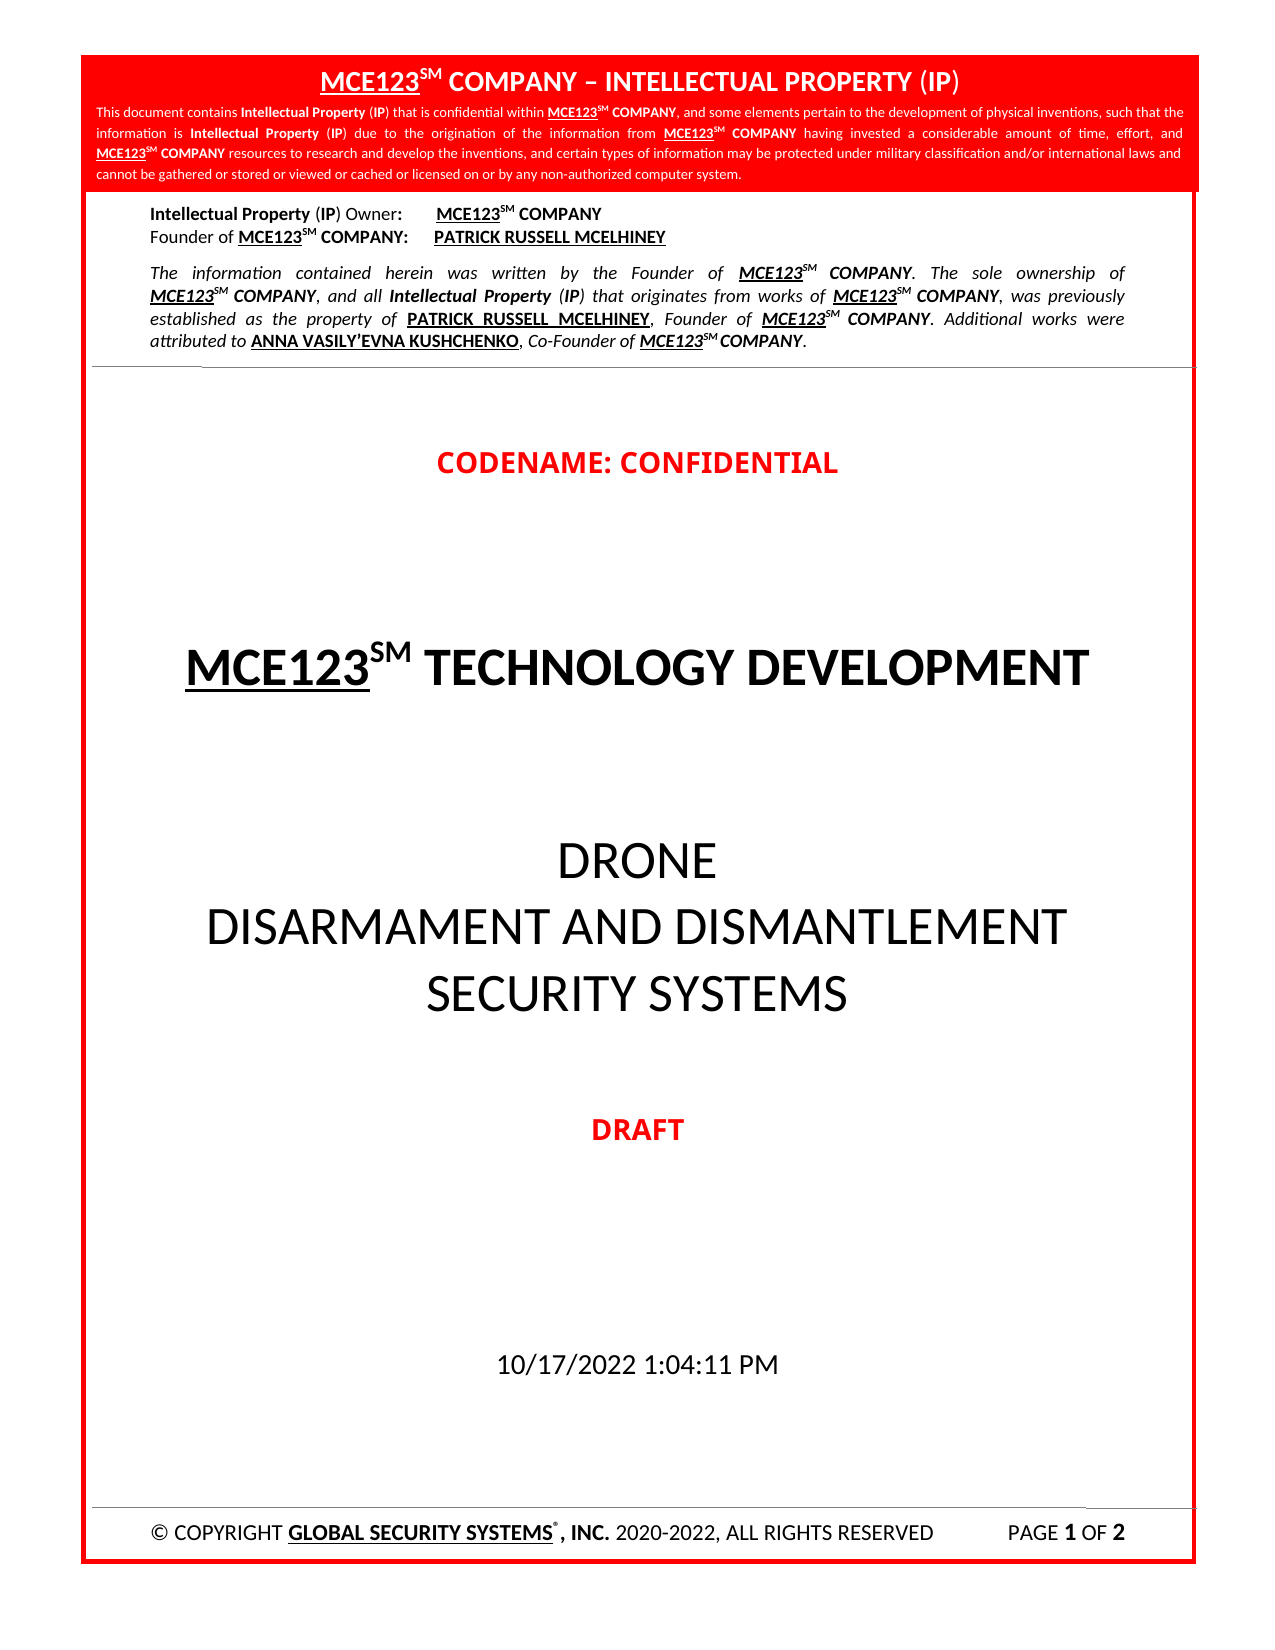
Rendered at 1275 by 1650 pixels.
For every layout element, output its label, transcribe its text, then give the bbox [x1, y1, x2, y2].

text 10/17/2022 1:04:11 PM [150, 1346, 1125, 1382]
text MCE123SM TECHNOLOGY DEVELOPMENT [150, 632, 1125, 698]
text DISARMAMENT AND DISMANTLEMENT [150, 892, 1125, 958]
text CODENAME: CONFIDENTIAL [150, 442, 1125, 482]
text DRAFT [150, 1109, 1125, 1149]
text DRONE [150, 826, 1125, 892]
text SECURITY SYSTEMS [150, 958, 1125, 1024]
